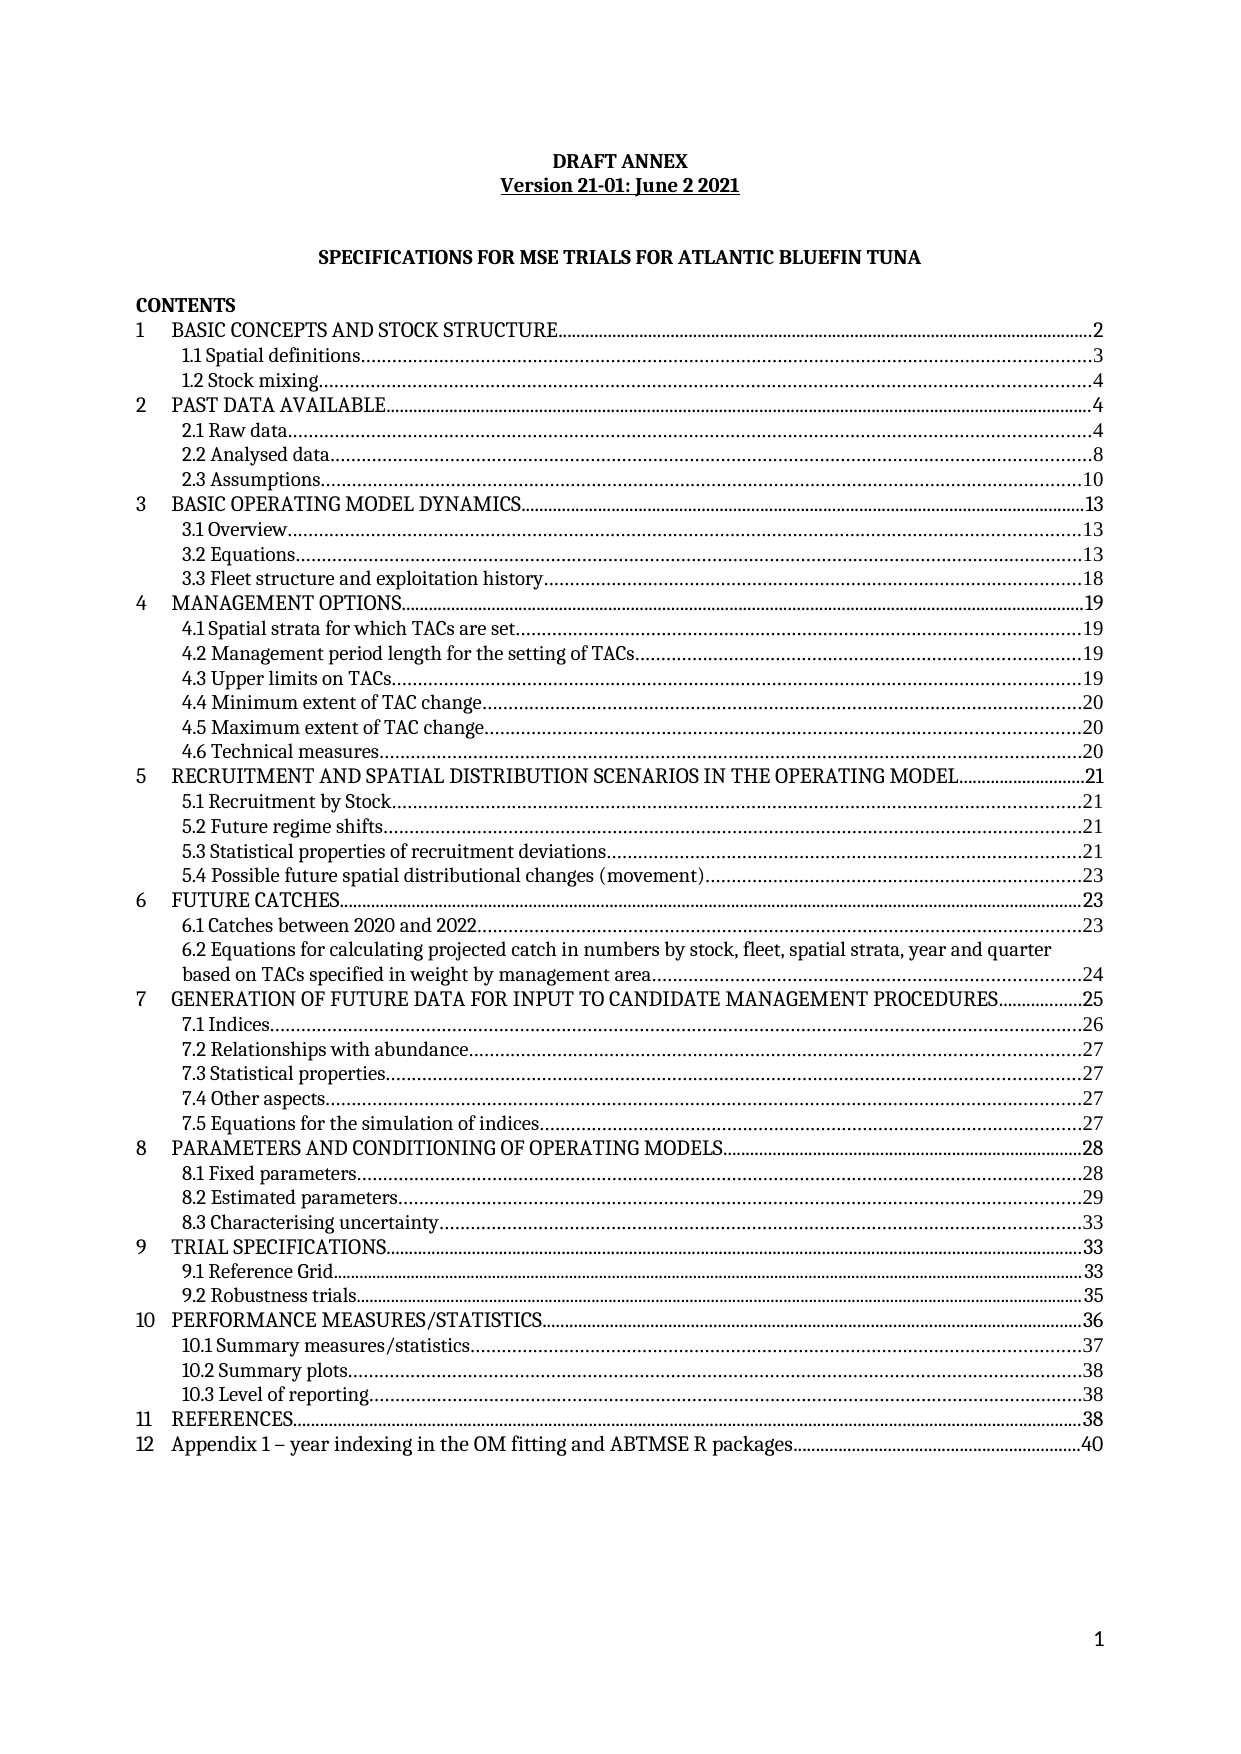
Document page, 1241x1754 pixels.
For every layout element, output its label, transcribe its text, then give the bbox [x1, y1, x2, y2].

text 5.3 Statistical properties of recruitment deviations 21 [182, 839, 1104, 863]
text 7.4 Other aspects 27 [182, 1086, 1104, 1111]
text 8.2 Estimated parameters 29 [182, 1185, 1104, 1210]
text 9.1 Reference Grid 33 [182, 1260, 1104, 1284]
text 5.4 Possible future spatial distributional changes (movement) 23 [182, 863, 1104, 888]
text 10.3 Level of reporting 38 [182, 1382, 1104, 1407]
text 7 GENERATION OF FUTURE DATA FOR INPUT TO CANDIDATE MANAGEMENT PROCEDURES 25 [136, 987, 1104, 1012]
text 3.3 Fleet structure and exploitation history 18 [182, 566, 1104, 591]
text 6.2 Equations for calculating projected catch in numbers by stock, fleet, spatial strata, year and quarter based on TACs specified in weight by management area 24 [182, 938, 1104, 987]
text 1.1 Spatial definitions 3 [182, 343, 1104, 368]
text 5.1 Recruitment by Stock 21 [182, 789, 1104, 814]
text 3.1 Overview 13 [182, 517, 1104, 541]
text 3 BASIC OPERATING MODEL DYNAMICS 13 [136, 492, 1104, 517]
text 8 PARAMETERS AND CONDITIONING OF OPERATING MODELS 28 [136, 1135, 1104, 1161]
text 10 PERFORMANCE MEASURES/STATISTICS 36 [136, 1308, 1104, 1333]
text 4.1 Spatial strata for which TACs are set 19 [182, 616, 1104, 641]
text SPECIFICATIONS FOR MSE TRIALS FOR ATLANTIC BLUEFIN TUNA [136, 246, 1104, 270]
text 4.4 Minimum extent of TAC change 20 [182, 690, 1104, 715]
text 8.3 Characterising uncertainty 33 [182, 1210, 1104, 1234]
text 2.3 Assumptions 10 [182, 467, 1104, 492]
text 7.3 Statistical properties 27 [182, 1061, 1104, 1086]
text Version 21-01: June 2 2021 [136, 174, 1104, 198]
text 1.2 Stock mixing 4 [182, 368, 1104, 392]
text 1 BASIC CONCEPTS AND STOCK STRUCTURE 2 [136, 318, 1104, 343]
text 11 REFERENCES 38 [136, 1407, 1104, 1432]
text 4 MANAGEMENT OPTIONS 19 [136, 591, 1104, 616]
text 7.5 Equations for the simulation of indices 27 [182, 1111, 1104, 1135]
text 9 TRIAL SPECIFICATIONS 33 [136, 1234, 1104, 1260]
text 12 Appendix 1 – year indexing in the OM fitting and ABTMSE R packages 40 [136, 1432, 1104, 1457]
text 10.1 Summary measures/statistics 37 [182, 1333, 1104, 1358]
text 3.2 Equations 13 [182, 541, 1104, 566]
text 2.2 Analysed data 8 [182, 442, 1104, 467]
text 9.2 Robustness trials 35 [182, 1284, 1104, 1308]
text 4.6 Technical measures 20 [182, 739, 1104, 764]
text 5.2 Future regime shifts 21 [182, 814, 1104, 839]
text 6.1 Catches between 2020 and 2022 23 [182, 913, 1104, 938]
text CONTENTS [136, 294, 1104, 318]
text 4.5 Maximum extent of TAC change 20 [182, 715, 1104, 739]
text 2.1 Raw data 4 [182, 417, 1104, 442]
text 7.2 Relationships with abundance 27 [182, 1037, 1104, 1061]
text 4.3 Upper limits on TACs 19 [182, 665, 1104, 690]
text 8.1 Fixed parameters 28 [182, 1161, 1104, 1185]
text 10.2 Summary plots 38 [182, 1358, 1104, 1382]
text 7.1 Indices 26 [182, 1012, 1104, 1037]
text 4.2 Management period length for the setting of TACs 19 [182, 641, 1104, 665]
text DRAFT ANNEX [136, 150, 1104, 174]
text 5 RECRUITMENT AND SPATIAL DISTRIBUTION SCENARIOS IN THE OPERATING MODEL 21 [136, 764, 1104, 789]
text 2 PAST DATA AVAILABLE 4 [136, 392, 1104, 417]
text 6 FUTURE CATCHES 23 [136, 888, 1104, 913]
